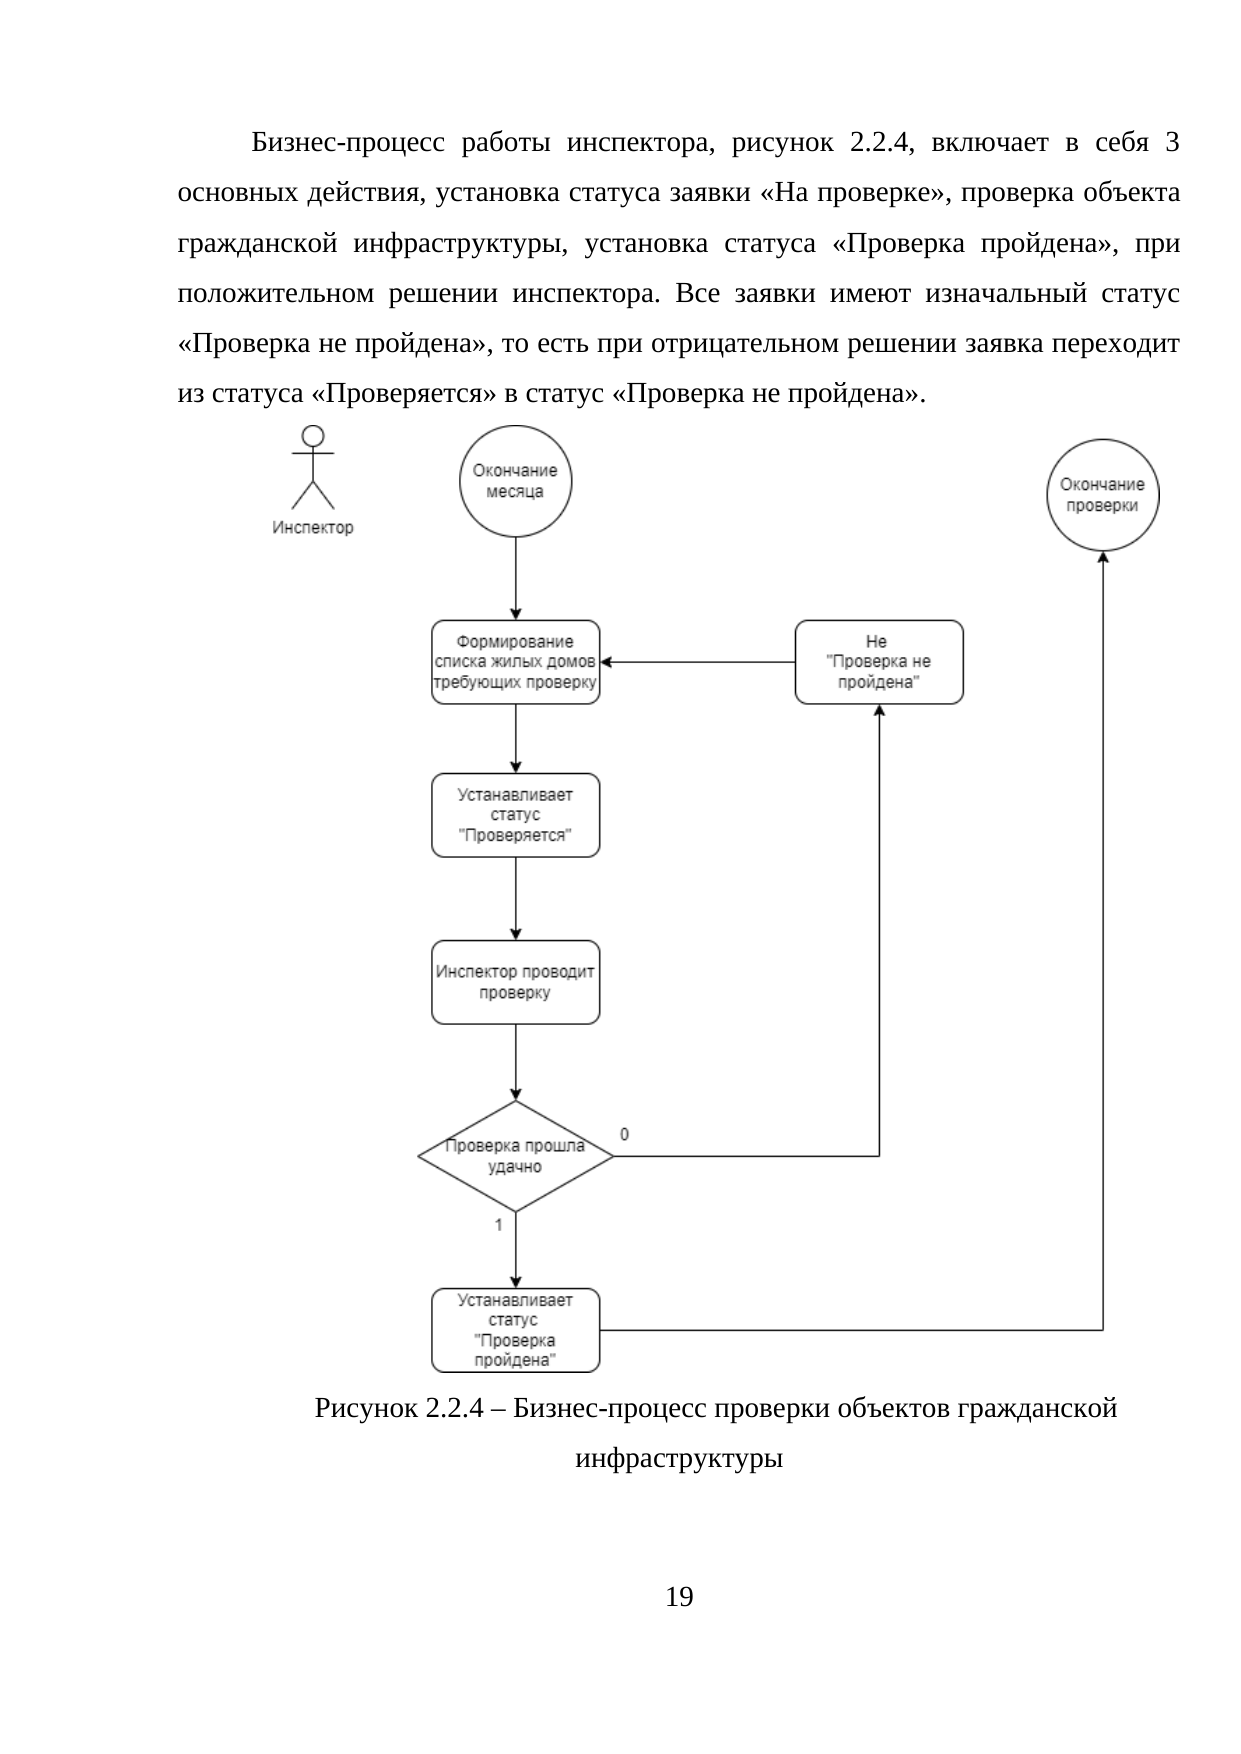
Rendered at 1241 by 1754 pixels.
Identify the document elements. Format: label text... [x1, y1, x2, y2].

picture [272, 425, 1160, 1373]
text Бизнес-процесс работы инспектора, рисунок 2.2.4, включает в себя 3 основных действия, установка статуса заявки «На проверке», проверка объекта гражданской инфраструктуры, установка статуса «Проверка пройдена», при положительном решении инспектора. Все заявки имеют изначальный статус «Проверка не пройдена», то есть при отрицательном решении заявка переходит из статуса «Проверяется» в статус «Проверка не пройдена». [177, 124, 1181, 409]
text Рисунок 2.2.4 – Бизнес-процесс проверки объектов гражданской инфраструктуры [177, 1390, 1181, 1473]
